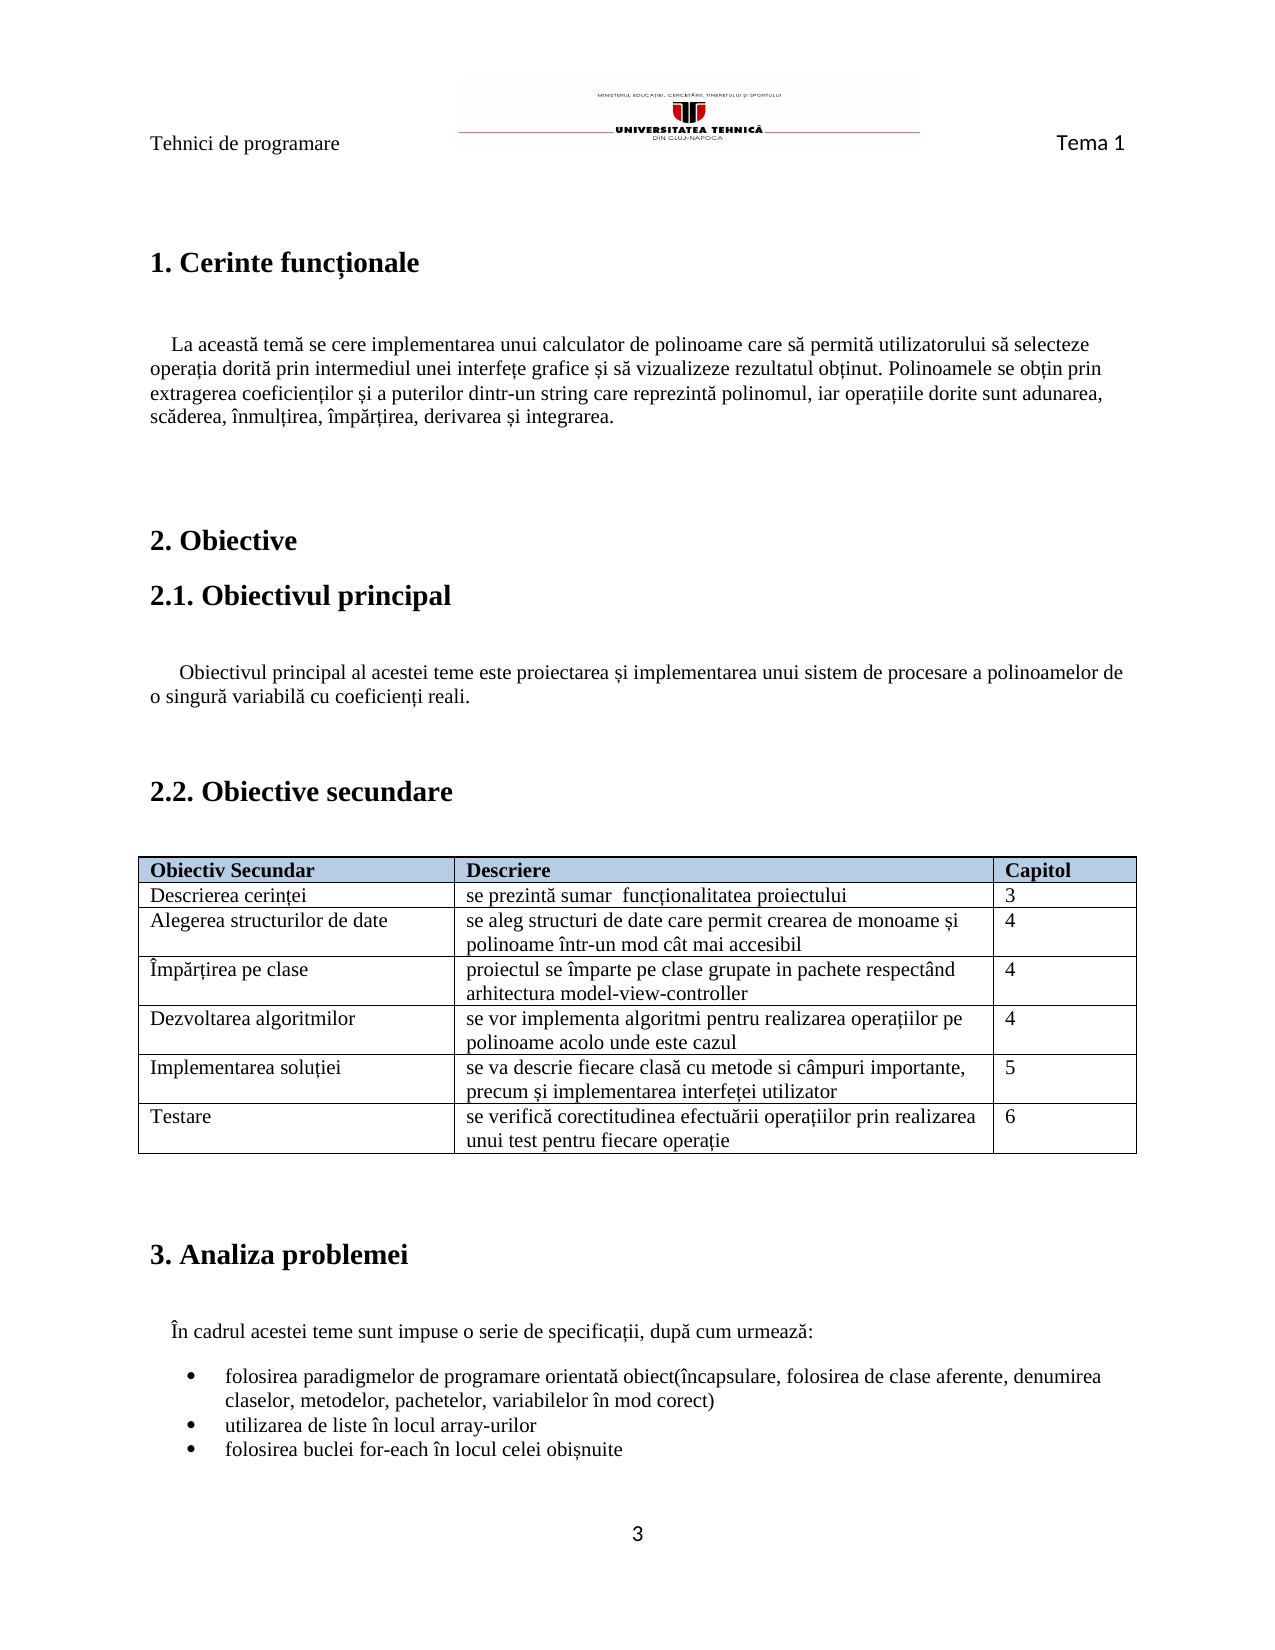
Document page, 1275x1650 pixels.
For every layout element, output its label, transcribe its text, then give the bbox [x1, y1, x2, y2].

table_cell 4 [994, 908, 1136, 956]
table_header Descriere [455, 858, 993, 882]
table_cell 4 [994, 957, 1136, 1005]
table_cell proiectul se împarte pe clase grupate in pachete respectând arhitectura model-view-controller [455, 957, 993, 1005]
table_cell se prezintă sumar funcționalitatea proiectului [455, 883, 993, 907]
subtitle 3. Analiza problemei [150, 1237, 1125, 1271]
table_cell Testare [139, 1104, 454, 1152]
list folosirea buclei for-each în locul celei obișnuite [187, 1437, 1125, 1461]
text La această temă se cere implementarea unui calculator de polinoame care să permită utilizatorului să selecteze operația dorită prin intermediul unei interfețe grafice și să vizualizeze rezultatul obținut. Polinoamele se obțin prin extragerea coeficienților și a puterilor dintr-un string care reprezintă polinomul, iar operațiile dorite sunt adunarea, scăderea, înmulțirea, împărțirea, derivarea și integrarea. [150, 332, 1125, 428]
picture [458, 75, 920, 151]
list utilizarea de liste în locul array-urilor [187, 1412, 1125, 1437]
table_cell se verifică corectitudinea efectuării operațiilor prin realizarea unui test pentru fiecare operație [455, 1104, 993, 1152]
table_header Obiectiv Secundar [139, 858, 454, 882]
table_cell Implementarea soluției [139, 1055, 454, 1103]
table_cell Descrierea cerinței [139, 883, 454, 907]
table_header Capitol [994, 858, 1136, 882]
subtitle 1. Cerinte funcționale [150, 245, 1125, 278]
subtitle 2. Obiective [150, 523, 1125, 557]
subtitle 2.2. Obiective secundare [150, 774, 1125, 808]
table_cell Alegerea structurilor de date [139, 908, 454, 956]
table_cell 3 [994, 883, 1136, 907]
table_cell 5 [994, 1055, 1136, 1103]
subtitle 2.1. Obiectivul principal [150, 578, 1125, 611]
table_cell se va descrie fiecare clasă cu metode si câmpuri importante, precum și implementarea interfeței utilizator [455, 1055, 993, 1103]
table_cell se vor implementa algoritmi pentru realizarea operațiilor pe polinoame acolo unde este cazul [455, 1006, 993, 1054]
table_cell 6 [994, 1104, 1136, 1152]
table_cell Împărțirea pe clase [139, 957, 454, 1005]
table_cell se aleg structuri de date care permit crearea de monoame și polinoame într-un mod cât mai accesibil [455, 908, 993, 956]
text Obiectivul principal al acestei teme este proiectarea și implementarea unui sistem de procesare a polinoamelor de o singură variabilă cu coeficienți reali. [150, 660, 1125, 708]
list folosirea paradigmelor de programare orientată obiect(încapsulare, folosirea de clase aferente, denumirea claselor, metodelor, pachetelor, variabilelor în mod corect) [187, 1364, 1125, 1412]
table_cell Dezvoltarea algoritmilor [139, 1006, 454, 1054]
table_cell 4 [994, 1006, 1136, 1054]
text În cadrul acestei teme sunt impuse o serie de specificații, după cum urmează: [150, 1319, 1125, 1343]
